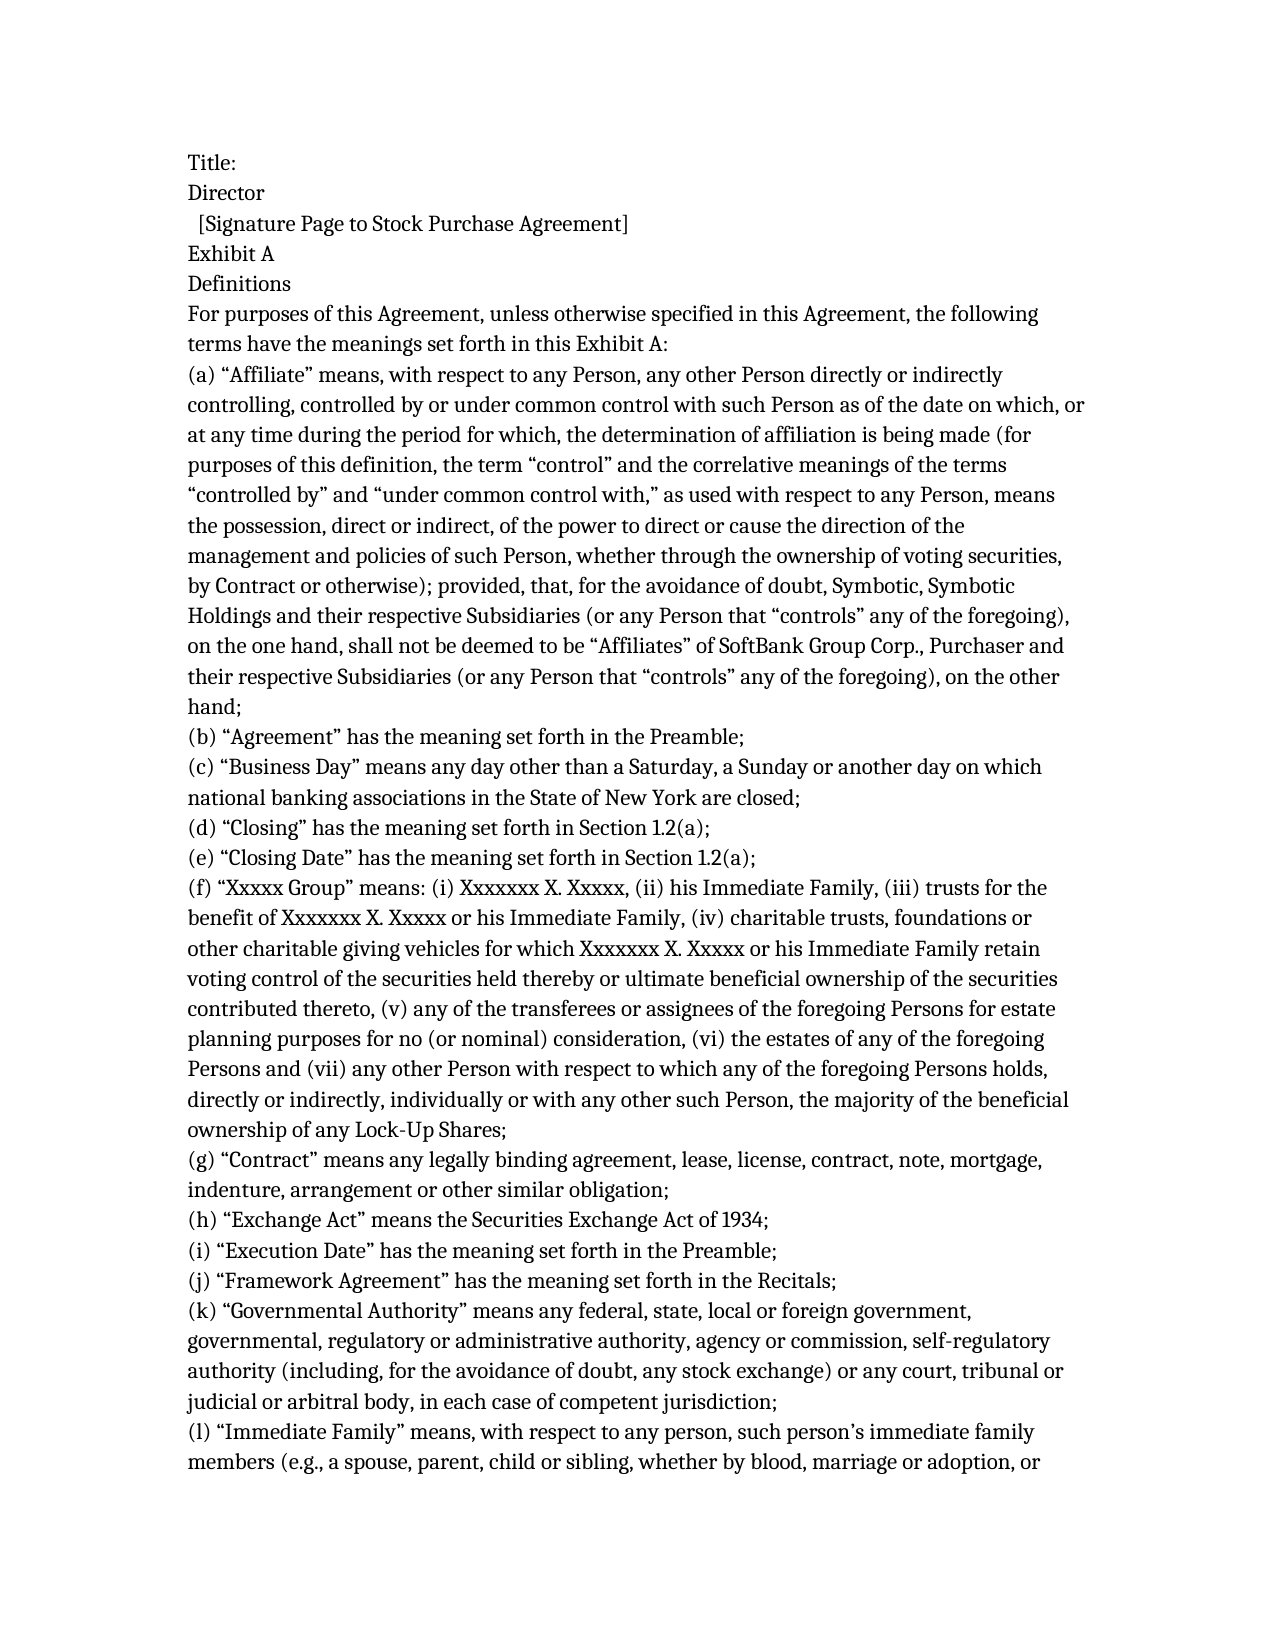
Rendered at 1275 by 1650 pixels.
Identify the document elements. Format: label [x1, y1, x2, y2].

text [187, 150, 1087, 1475]
